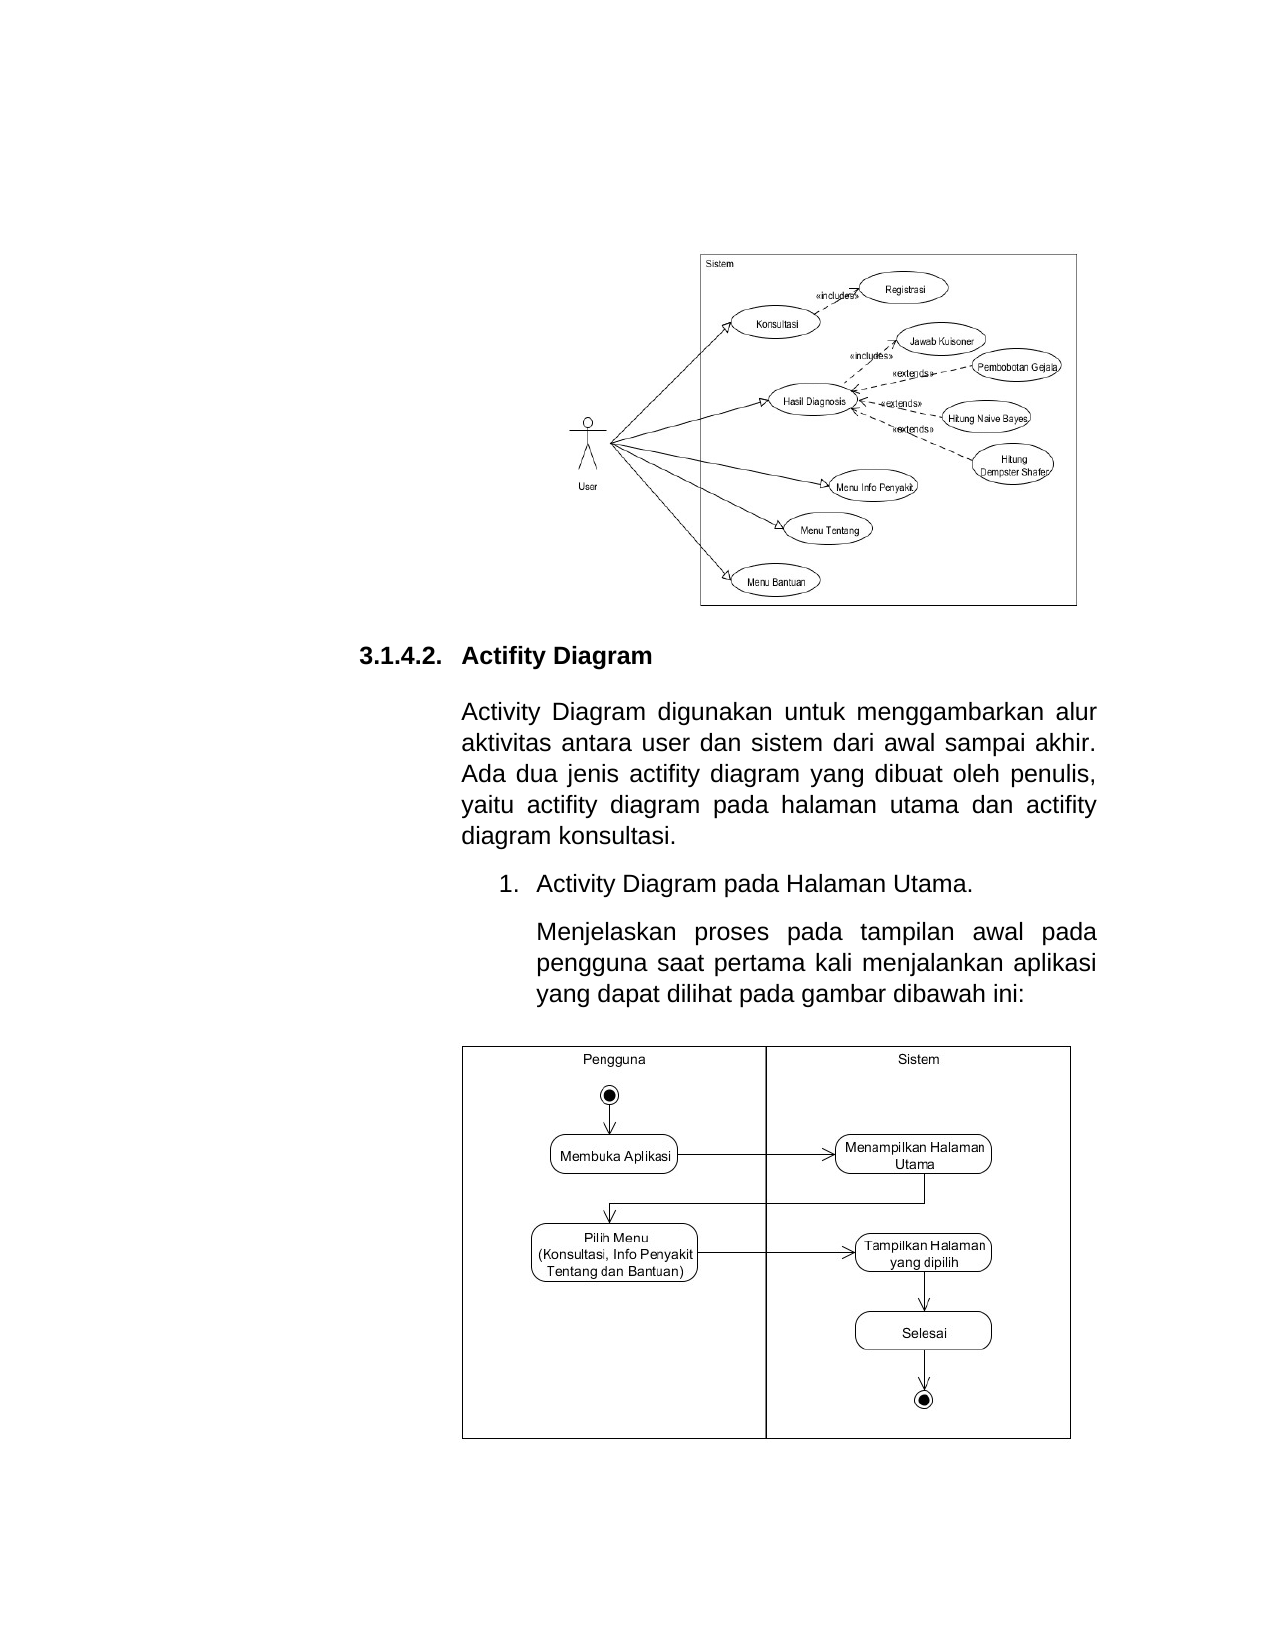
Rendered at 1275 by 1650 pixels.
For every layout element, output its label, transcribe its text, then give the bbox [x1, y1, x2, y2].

text Activity Diagram digunakan untuk menggambarkan alur aktivitas antara user dan sistem dari awal sampai akhir. Ada dua jenis actifity diagram yang dibuat oleh penulis, yaitu actifity diagram pada halaman utama dan actifity diagram konsultasi. [461, 697, 1098, 850]
text Menjelaskan proses pada tampilan awal pada pengguna saat pertama kali menjalankan aplikasi yang dapat dilihat pada gambar dibawah ini: [536, 917, 1098, 1007]
picture [542, 236, 1092, 623]
list Activity Diagram pada Halaman Utama. [499, 869, 1098, 898]
subtitle Actifity Diagram [442, 641, 1098, 670]
picture [442, 1026, 1090, 1458]
